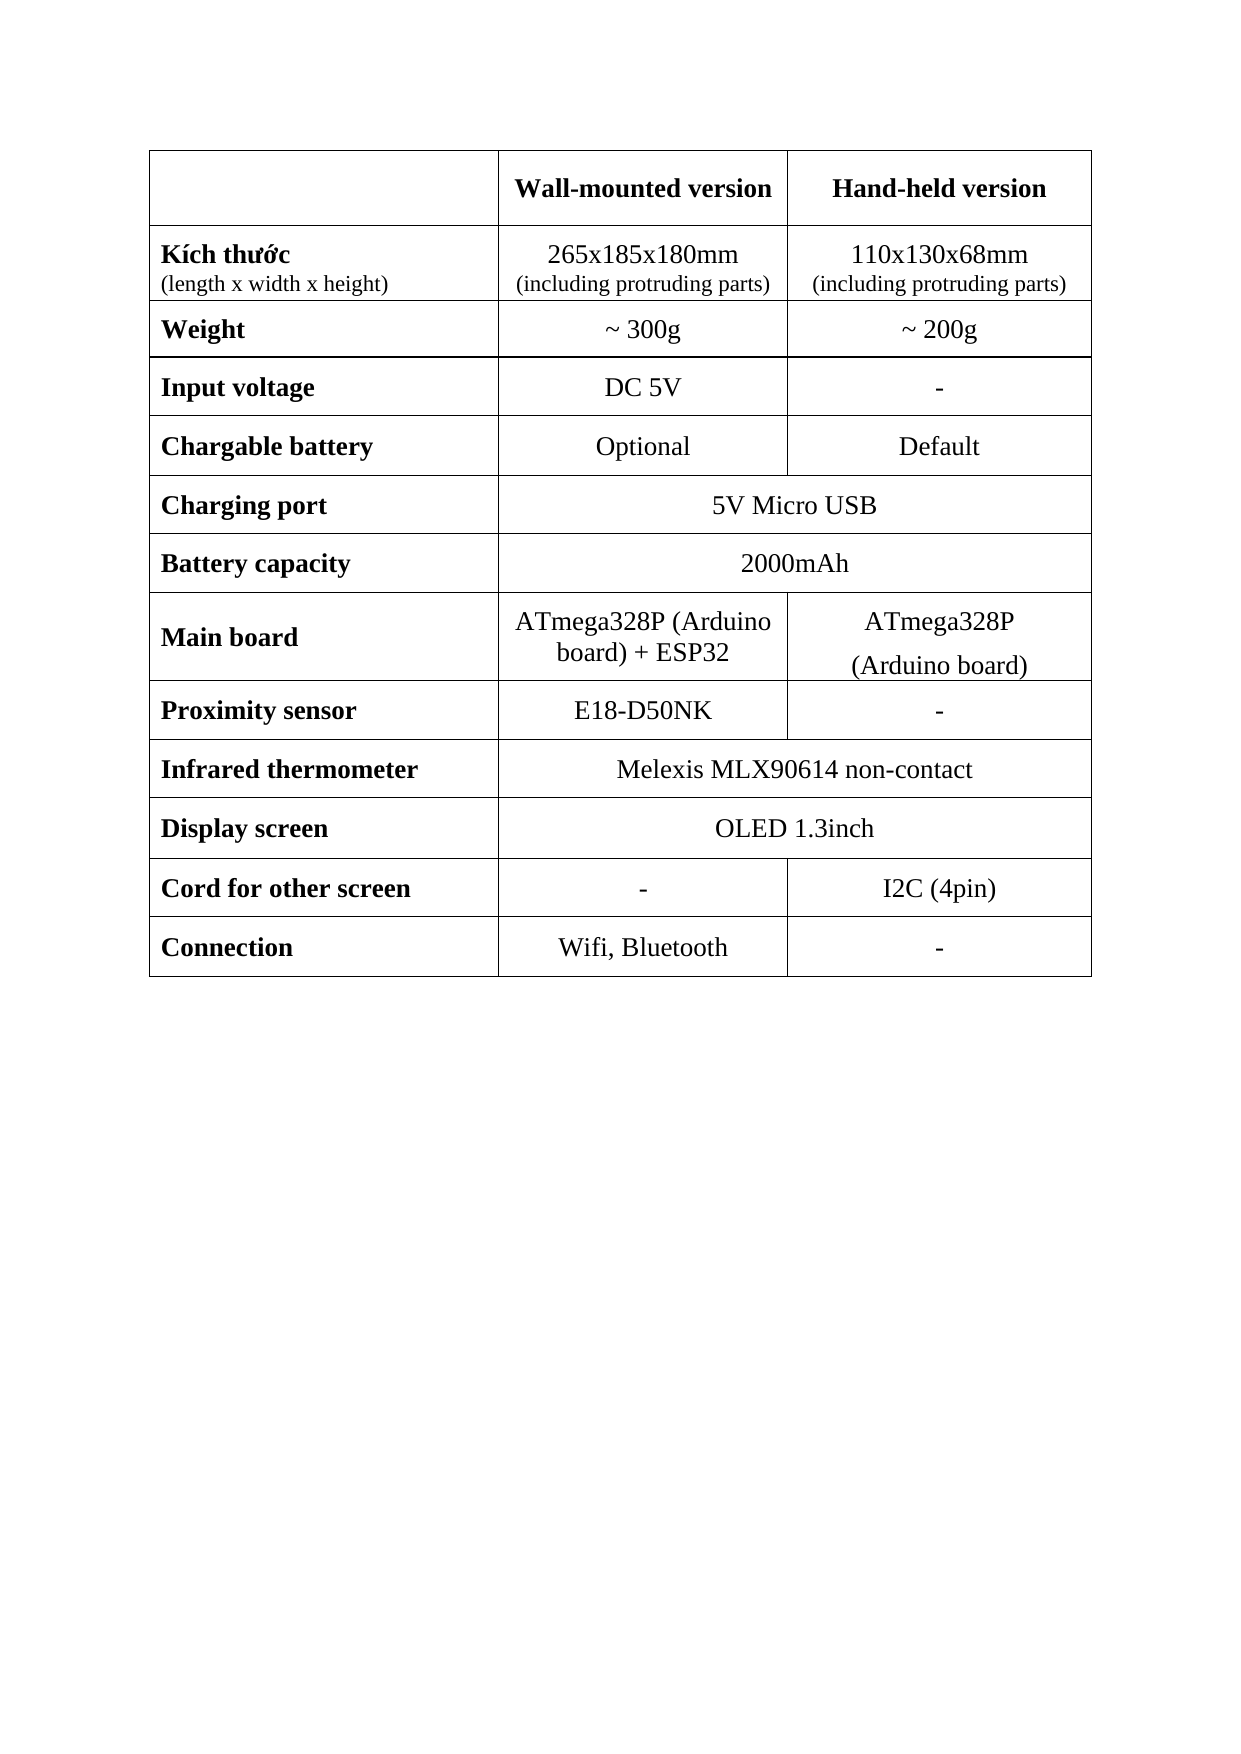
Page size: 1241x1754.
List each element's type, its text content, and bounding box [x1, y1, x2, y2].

table_header [150, 151, 498, 225]
table_cell - [788, 358, 1091, 415]
table_cell Optional [499, 416, 787, 474]
table_cell ~ 300g [499, 301, 787, 356]
table_cell DC 5V [499, 358, 787, 415]
table_cell Kích thước (length x width x height) [150, 226, 498, 300]
table_cell Default [788, 416, 1091, 474]
table_cell E18-D50NK [499, 681, 787, 739]
table_cell Main board [150, 593, 498, 680]
table_header Hand-held version [788, 151, 1091, 225]
table_cell Wifi, Bluetooth [499, 917, 787, 976]
table_cell Chargable battery [150, 416, 498, 474]
table_cell ~ 200g [788, 301, 1091, 356]
table_cell 2000mAh [499, 534, 1091, 592]
table_cell Cord for other screen [150, 859, 498, 916]
table_cell - [788, 917, 1091, 976]
table_cell Infrared thermometer [150, 740, 498, 797]
table_cell Proximity sensor [150, 681, 498, 739]
table_cell Input voltage [150, 358, 498, 415]
table_cell 110x130x68mm (including protruding parts) [788, 226, 1091, 300]
table_header Wall-mounted version [499, 151, 787, 225]
table_cell Weight [150, 301, 498, 356]
table_cell Battery capacity [150, 534, 498, 592]
table_cell OLED 1.3inch [499, 798, 1091, 858]
table_cell ATmega328P (Arduino board) [788, 593, 1091, 680]
table_cell Display screen [150, 798, 498, 858]
table_cell Charging port [150, 476, 498, 533]
table_cell Connection [150, 917, 498, 976]
table_cell ATmega328P (Arduino board) + ESP32 [499, 593, 787, 680]
table_cell - [499, 859, 787, 916]
table_cell - [788, 681, 1091, 739]
table_cell I2C (4pin) [788, 859, 1091, 916]
table_cell 265x185x180mm (including protruding parts) [499, 226, 787, 300]
table_cell 5V Micro USB [499, 476, 1091, 533]
table_cell Melexis MLX90614 non-contact [499, 740, 1091, 797]
